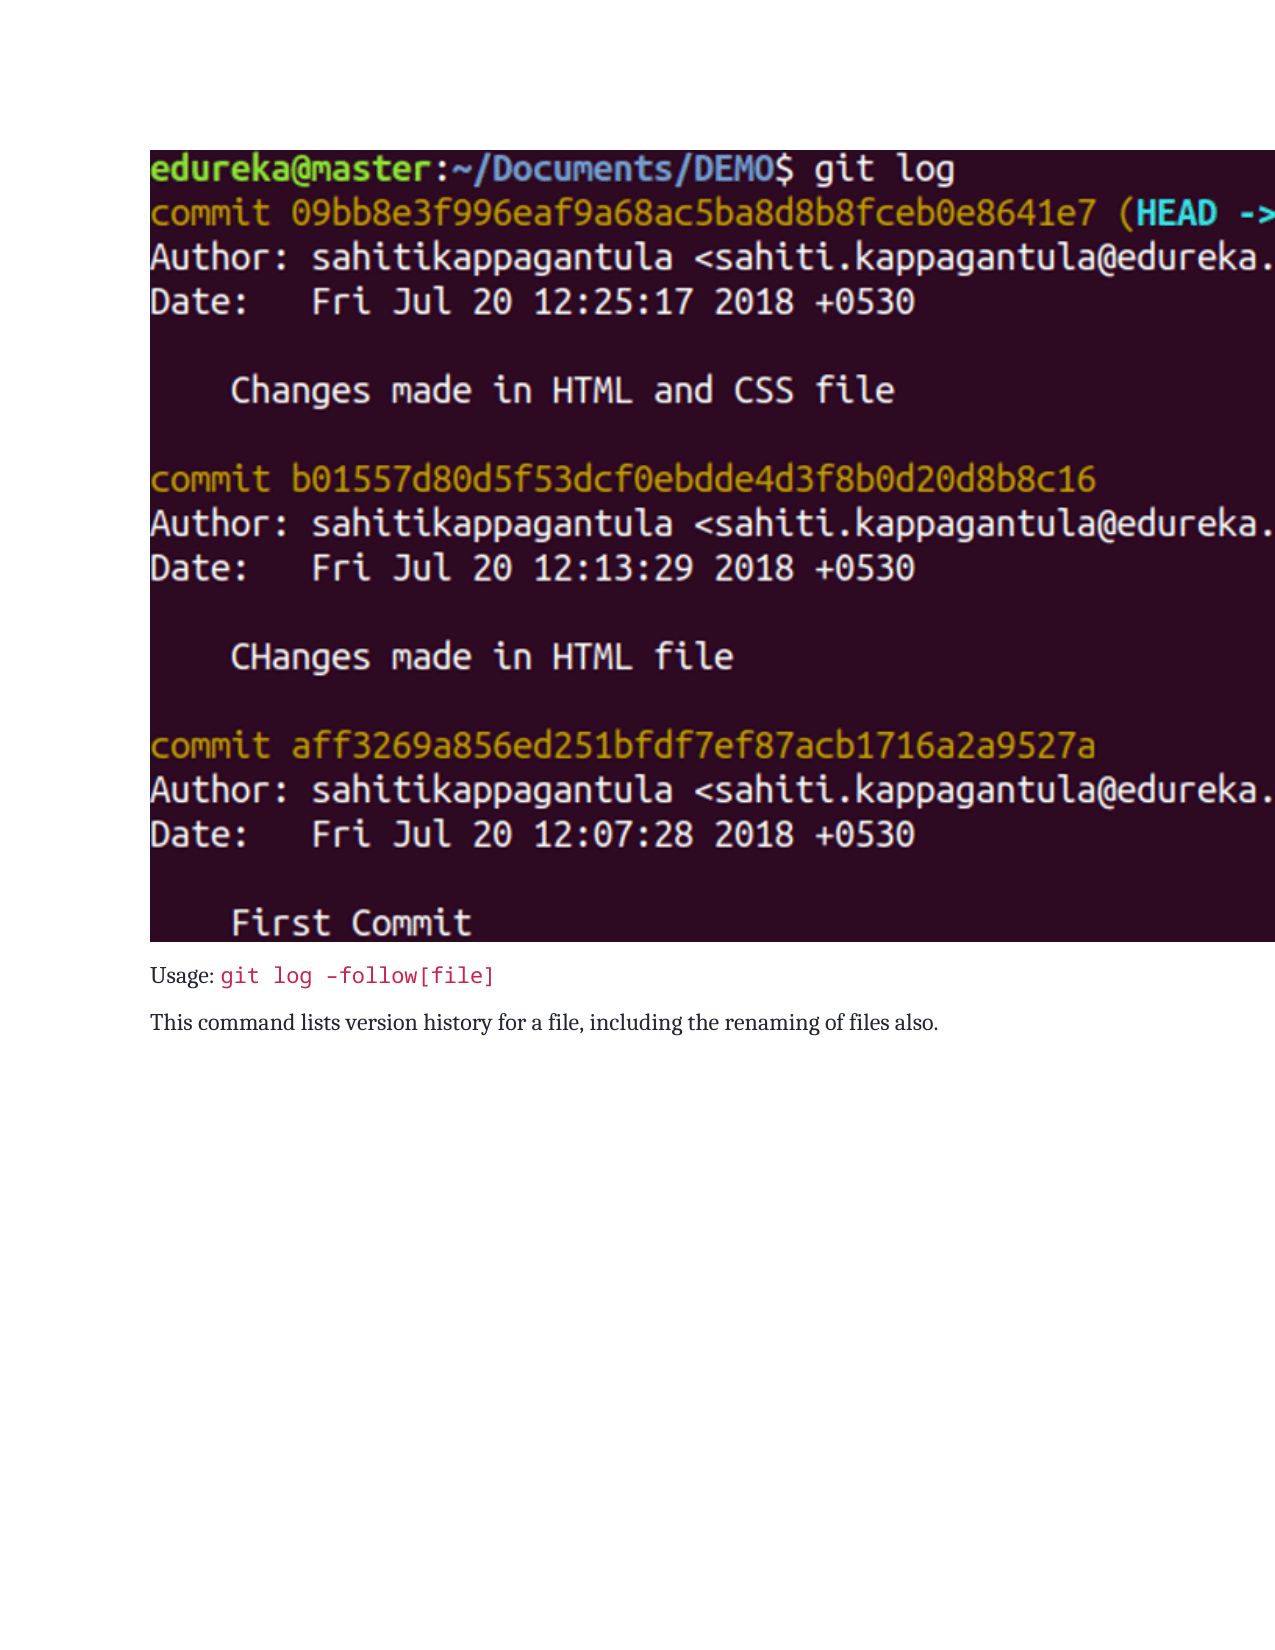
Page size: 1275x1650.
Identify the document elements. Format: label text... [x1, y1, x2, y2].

text Usage: git log –follow[file] [150, 960, 1125, 990]
text This command lists version history for a file, including the renaming of files also. [150, 1008, 1125, 1036]
picture [150, 150, 1275, 942]
